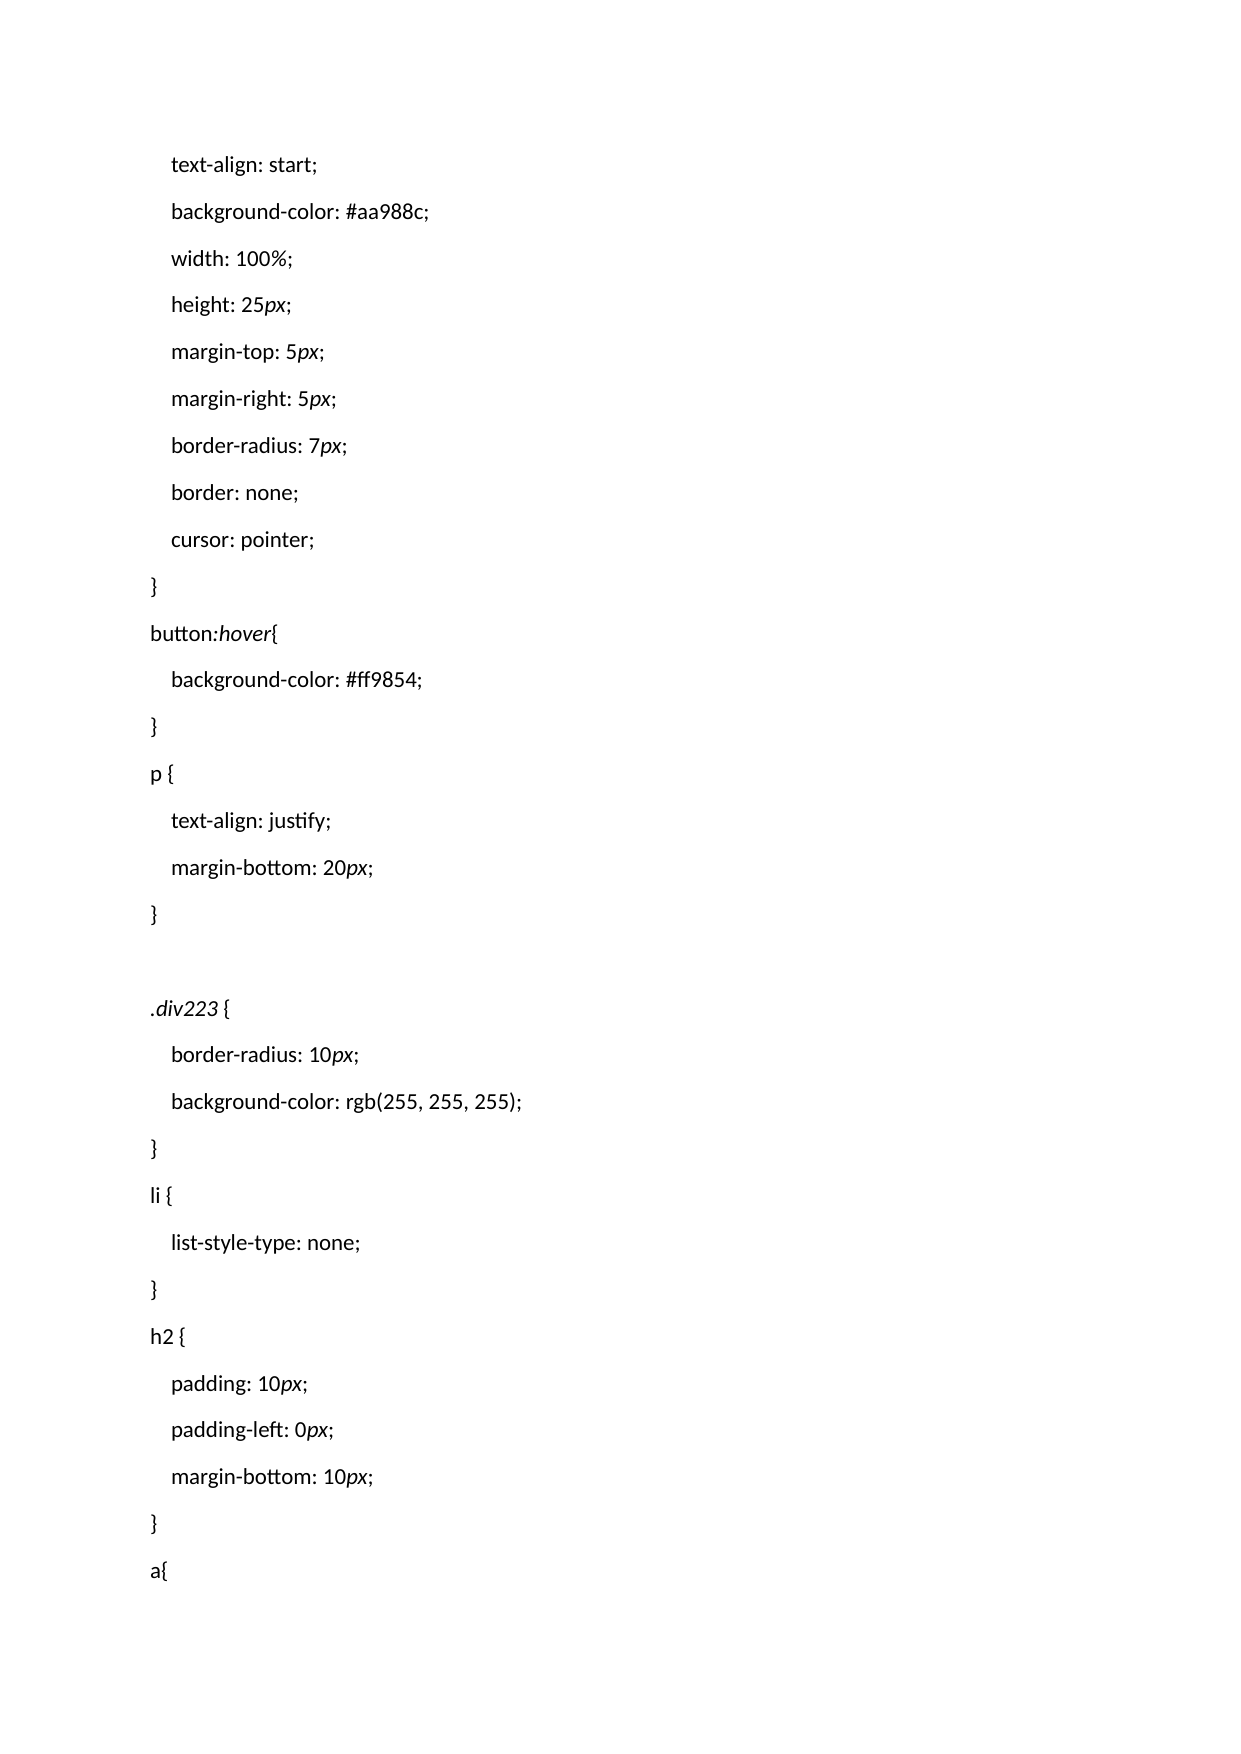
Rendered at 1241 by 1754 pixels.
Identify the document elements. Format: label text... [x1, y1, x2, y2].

text border: none; [150, 478, 1090, 506]
text } [150, 1509, 1090, 1537]
text } [150, 900, 1090, 928]
text margin-top: 5px; [150, 337, 1090, 366]
text margin-bottom: 10px; [150, 1462, 1090, 1491]
text cursor: pointer; [150, 525, 1090, 553]
text text-align: justify; [150, 806, 1090, 834]
text border-radius: 7px; [150, 431, 1090, 459]
text height: 25px; [150, 291, 1090, 319]
text text-align: start; [150, 150, 1090, 178]
text padding: 10px; [150, 1369, 1090, 1397]
text p { [150, 759, 1090, 787]
text a{ [150, 1556, 1090, 1584]
text list-style-type: none; [150, 1228, 1090, 1256]
text } [150, 1134, 1090, 1162]
text button:hover{ [150, 619, 1090, 647]
text background-color: rgb(255, 255, 255); [150, 1087, 1090, 1116]
text padding-left: 0px; [150, 1416, 1090, 1444]
text } [150, 1275, 1090, 1303]
text margin-right: 5px; [150, 384, 1090, 412]
text border-radius: 10px; [150, 1041, 1090, 1069]
text width: 100%; [150, 244, 1090, 272]
text h2 { [150, 1322, 1090, 1350]
text margin-bottom: 20px; [150, 853, 1090, 881]
text } [150, 712, 1090, 741]
text li { [150, 1181, 1090, 1209]
text .div223 { [150, 994, 1090, 1022]
text } [150, 572, 1090, 600]
text background-color: #aa988c; [150, 197, 1090, 225]
text background-color: #ff9854; [150, 666, 1090, 694]
